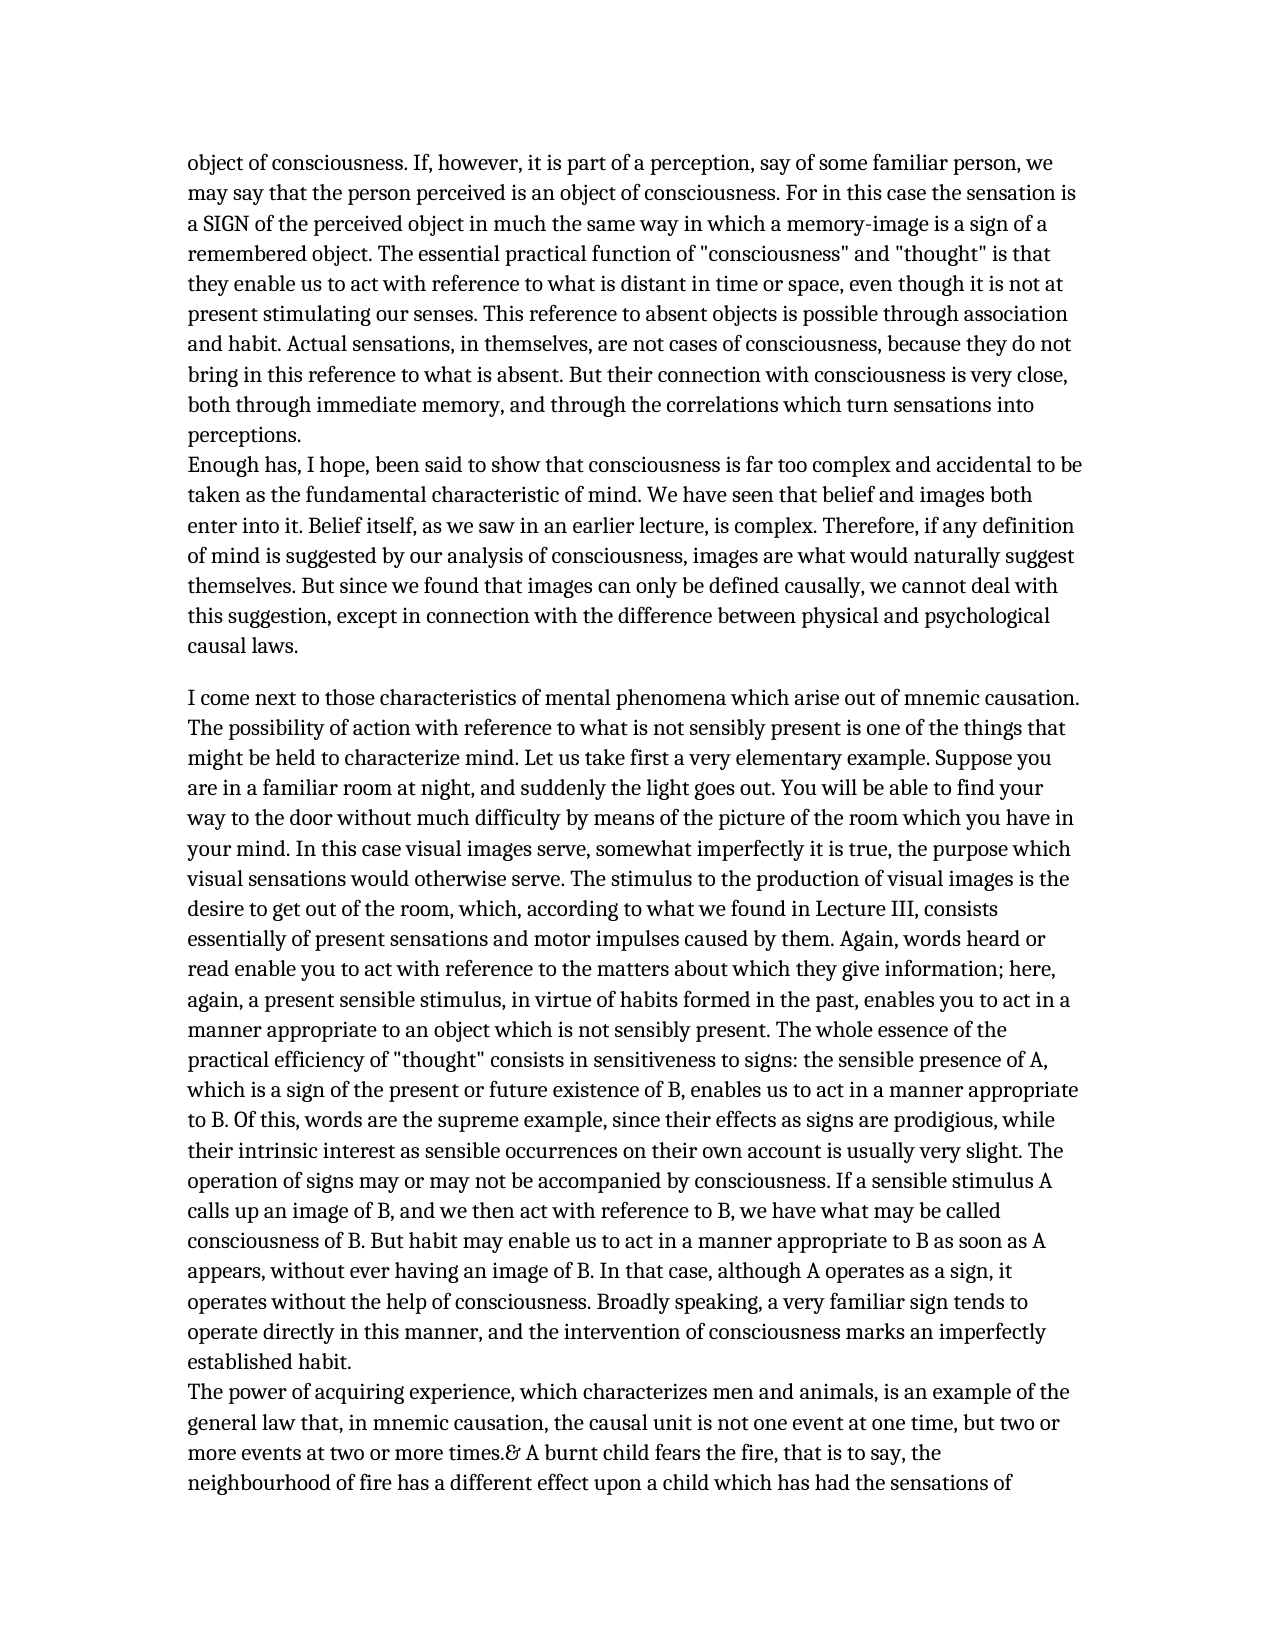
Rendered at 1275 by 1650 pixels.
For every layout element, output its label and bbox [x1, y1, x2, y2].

text [187, 684, 1087, 1496]
text [187, 150, 1087, 660]
